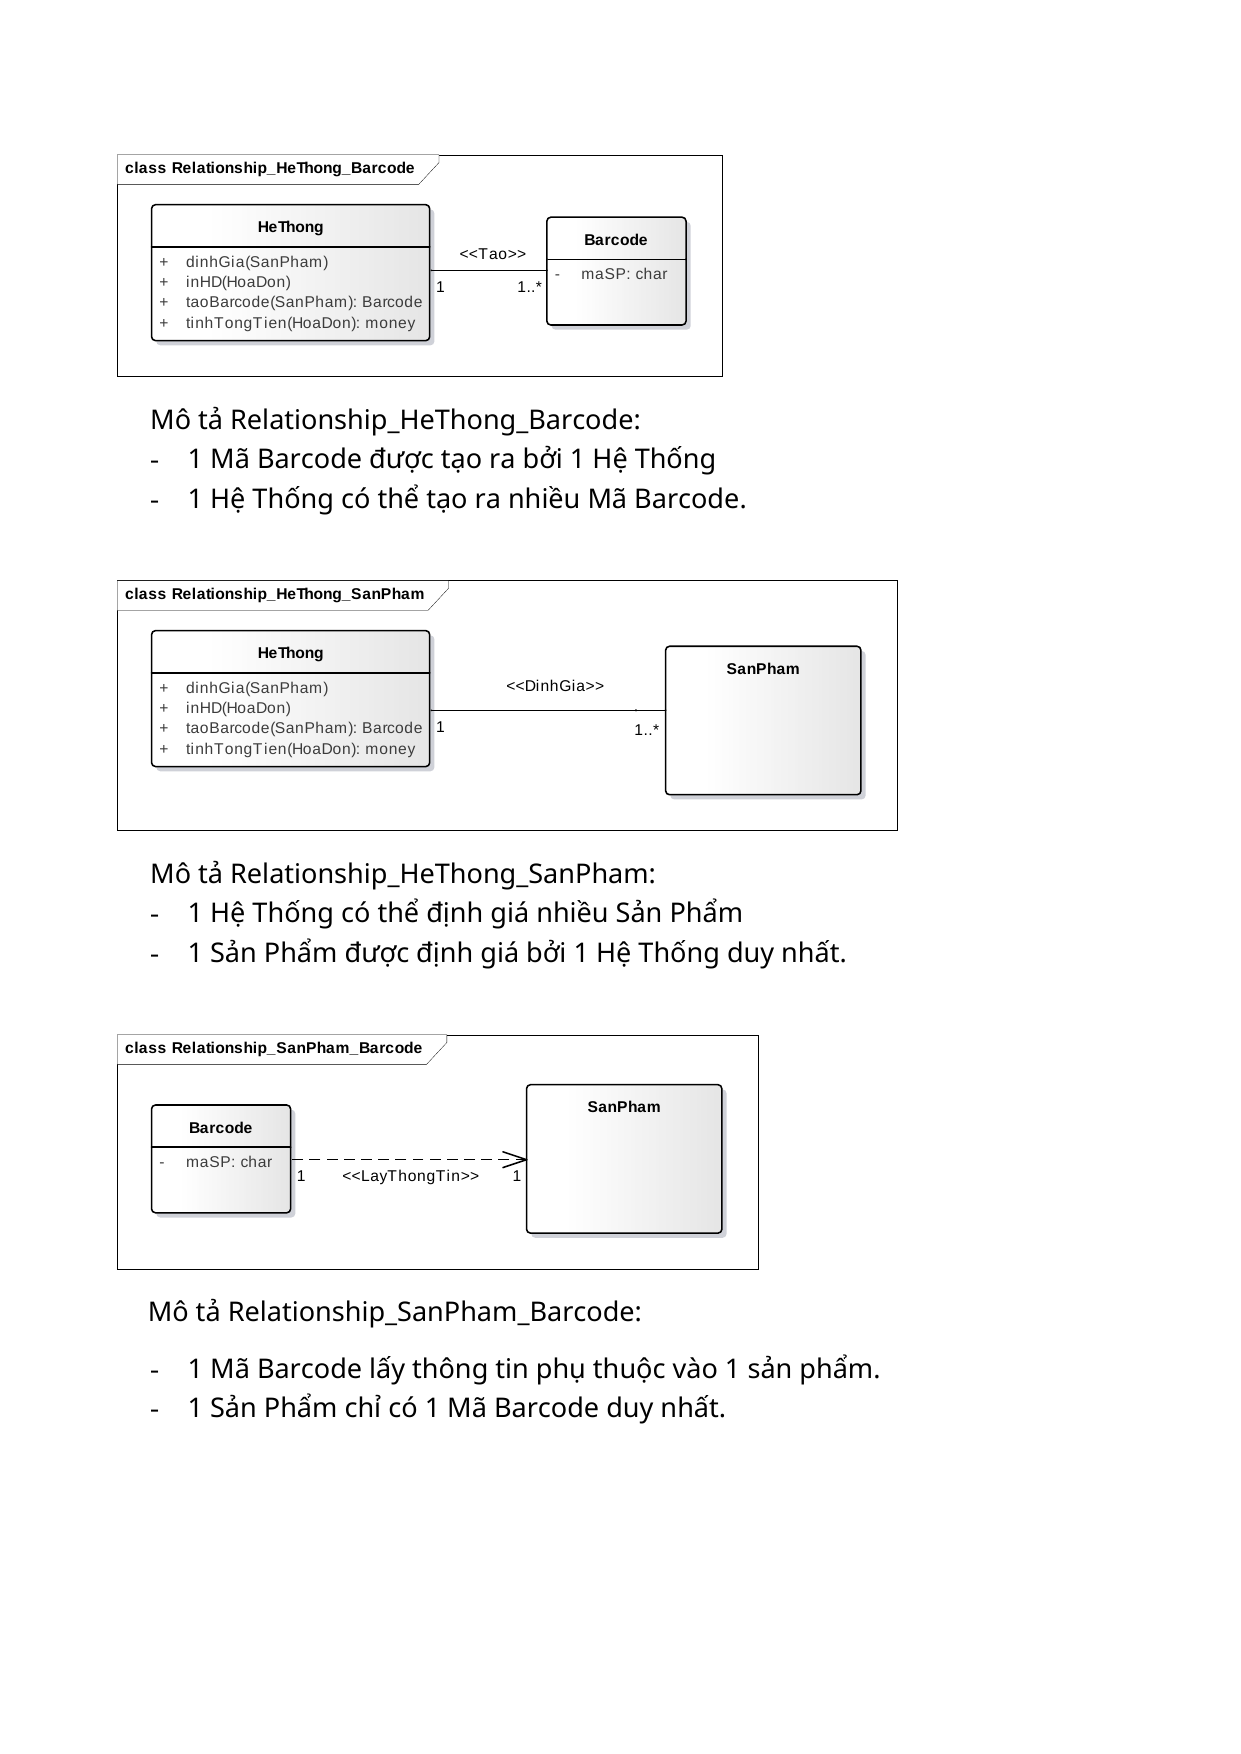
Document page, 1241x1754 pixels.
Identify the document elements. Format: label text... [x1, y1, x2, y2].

list 1 Sản Phẩm được định giá bởi 1 Hệ Thống duy nhất. [150, 934, 1128, 971]
list Mô tả Relationship_HeThong_SanPham: [150, 854, 1128, 891]
list 1 Hệ Thống có thể tạo ra nhiều Mã Barcode. [150, 480, 1128, 517]
list 1 Mã Barcode lấy thông tin phụ thuộc vào 1 sản phẩm. [150, 1349, 1128, 1386]
list 1 Mã Barcode được tạo ra bởi 1 Hệ Thống [150, 440, 1128, 477]
list 1 Sản Phẩm chỉ có 1 Mã Barcode duy nhất. [150, 1389, 1128, 1426]
text Mô tả Relationship_SanPham_Barcode: [112, 1293, 1128, 1329]
list Mô tả Relationship_HeThong_Barcode: [150, 400, 1128, 437]
list 1 Hệ Thống có thể định giá nhiều Sản Phẩm [150, 894, 1128, 931]
